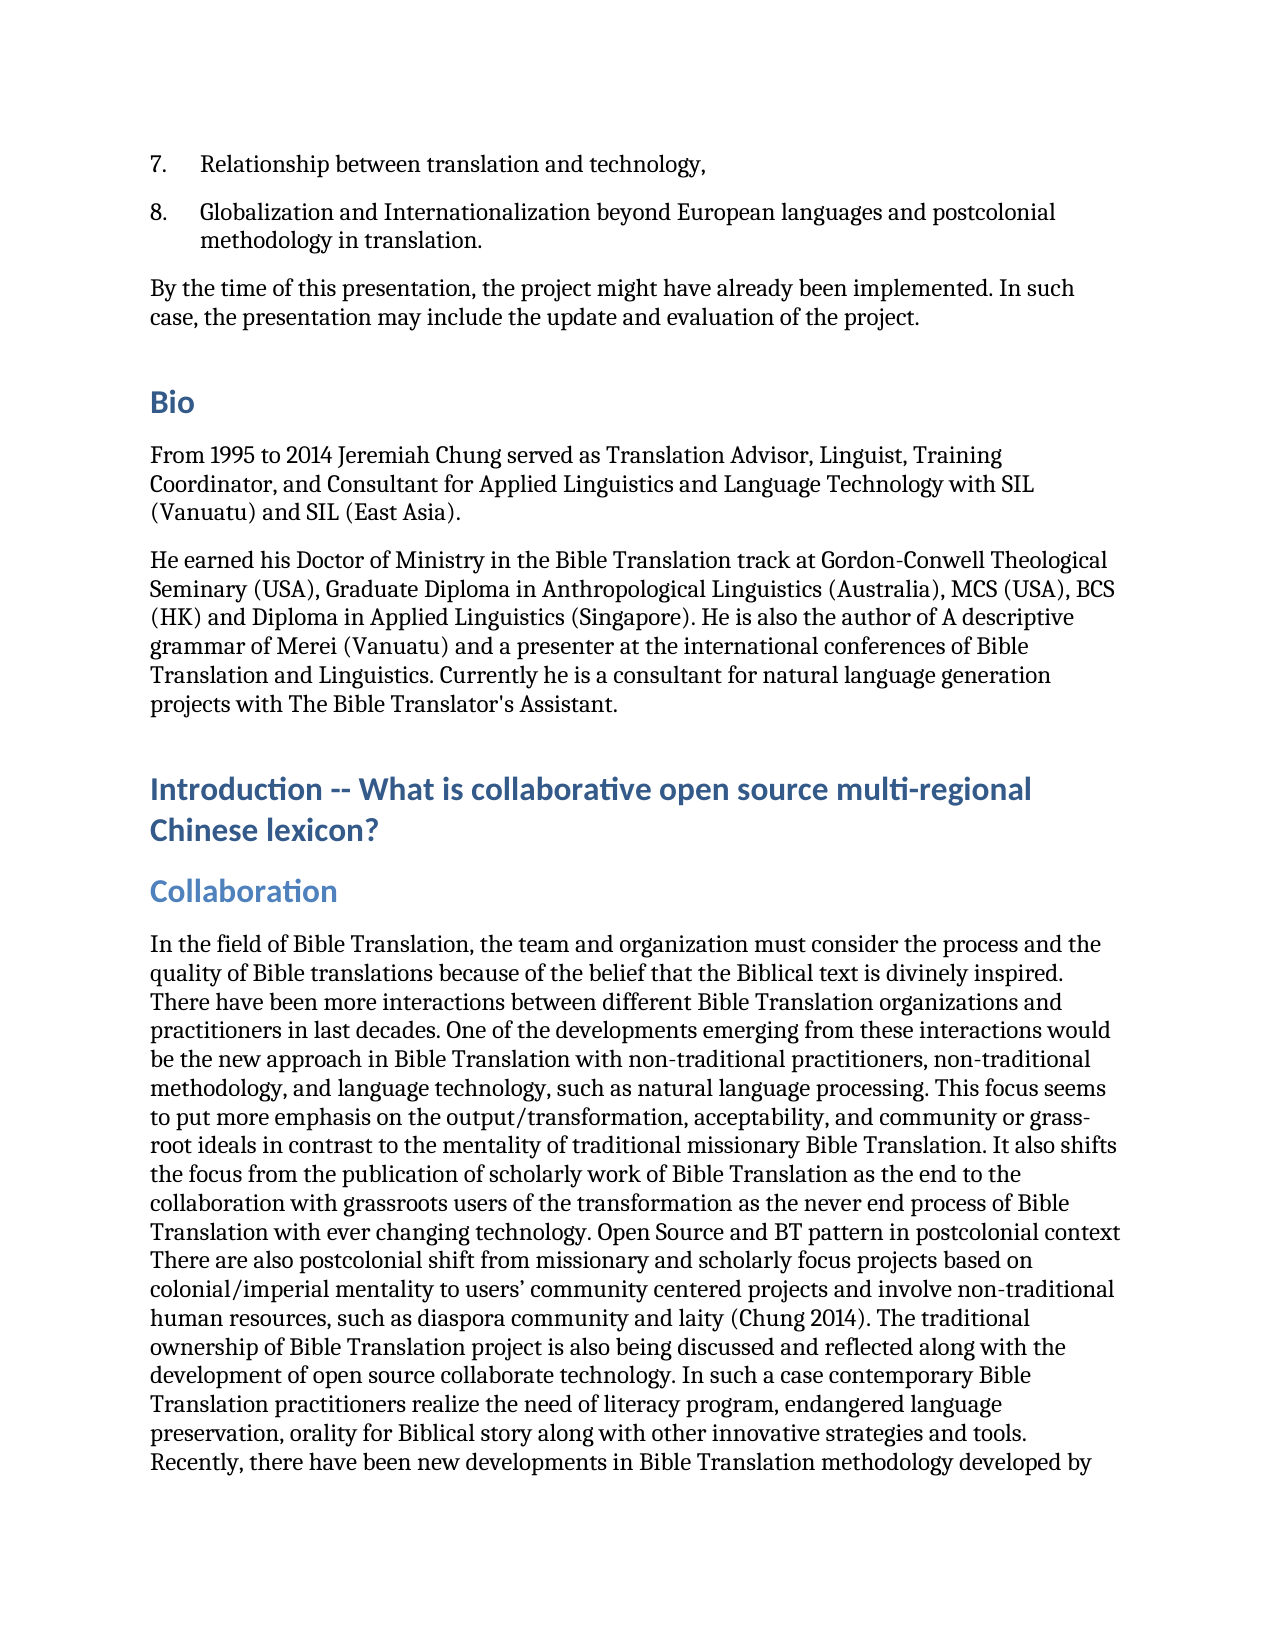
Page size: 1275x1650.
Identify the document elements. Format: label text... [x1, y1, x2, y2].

list Globalization and Internationalization beyond European languages and postcolonial methodology in translation. [150, 197, 1125, 255]
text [150, 930, 1125, 1476]
subtitle Bio [150, 381, 1125, 422]
list Relationship between translation and technology, [150, 150, 1125, 179]
text From 1995 to 2014 Jeremiah Chung served as Translation Advisor, Linguist, Training Coordinator, and Consultant for Applied Linguistics and Language Technology with SIL (Vanuatu) and SIL (East Asia). [150, 441, 1125, 527]
text By the time of this presentation, the project might have already been implemented. In such case, the presentation may include the update and evaluation of the project. [150, 274, 1125, 331]
text He earned his Doctor of Ministry in the Bible Translation track at Gordon-Conwell Theological Seminary (USA), Graduate Diploma in Anthropological Linguistics (Australia), MCS (USA), BCS (HK) and Diploma in Applied Linguistics (Singapore). He is also the author of A descriptive grammar of Merei (Vanuatu) and a presenter at the international conferences of Bible Translation and Linguistics. Currently he is a consultant for natural language generation projects with The Bible Translator's Assistant. [150, 546, 1125, 718]
subtitle Introduction -- What is collaborative open source multi-regional Chinese lexicon? [150, 768, 1125, 850]
subtitle Collaboration [150, 871, 1125, 911]
